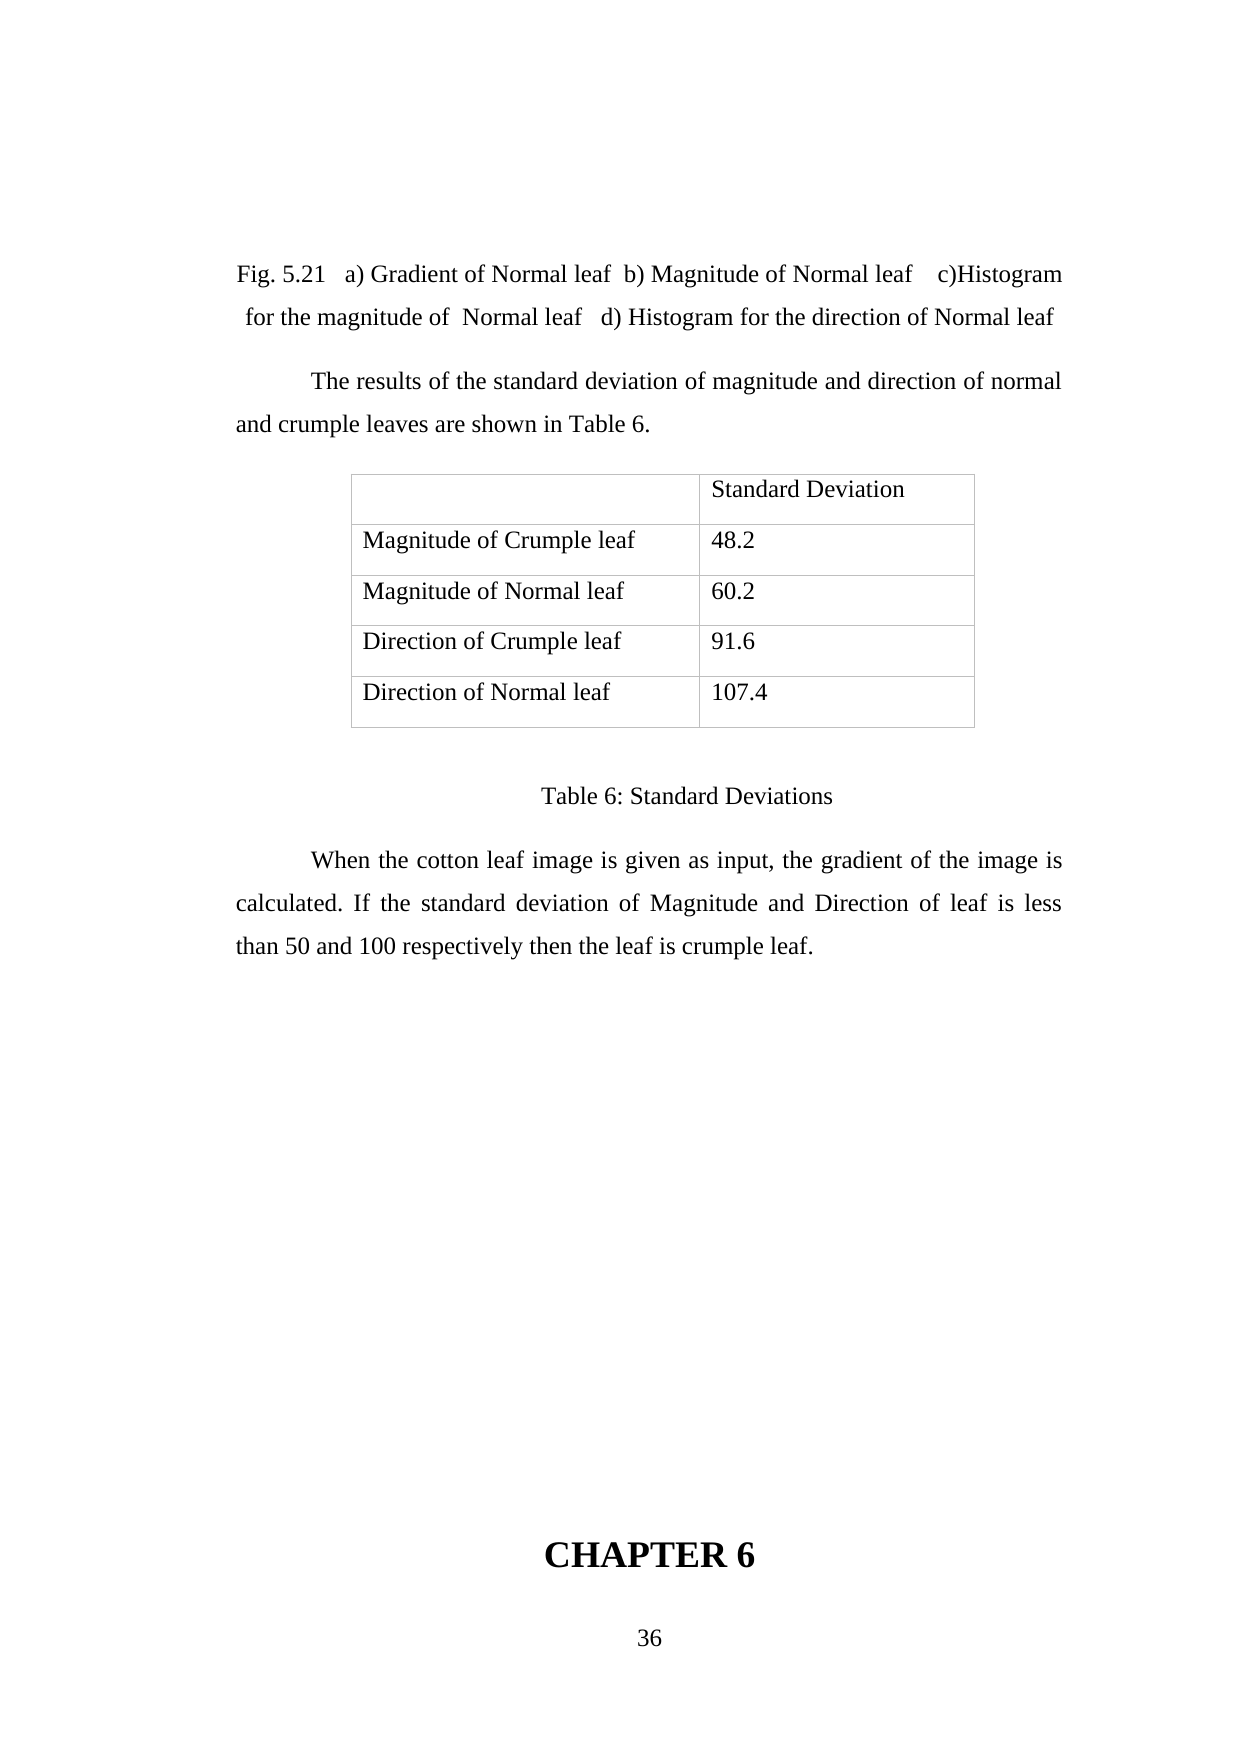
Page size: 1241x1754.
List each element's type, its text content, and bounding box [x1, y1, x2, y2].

table_cell 91.6 [700, 626, 974, 676]
table_cell Magnitude of Crumple leaf [352, 525, 699, 575]
text CHAPTER 6 [236, 1533, 1063, 1576]
text The results of the standard deviation of magnitude and direction of normal and crumple leaves are shown in Table 6. [236, 366, 1063, 438]
text When the cotton leaf image is given as input, the gradient of the image is calculated. If the standard deviation of Magnitude and Direction of leaf is less than 50 and 100 respectively then the leaf is crumple leaf. [236, 845, 1063, 960]
text Fig. 5.21 a) Gradient of Normal leaf b) Magnitude of Normal leaf c)Histogram for the magnitude of Normal leaf d) Histogram for the direction of Normal leaf [236, 259, 1063, 331]
text Table 6: Standard Deviations [236, 781, 1063, 809]
table_cell 48.2 [700, 525, 974, 575]
table_cell 60.2 [700, 576, 974, 625]
table_cell Direction of Normal leaf [352, 677, 699, 727]
table_header [352, 475, 699, 524]
table_cell Magnitude of Normal leaf [352, 576, 699, 625]
table_cell Direction of Crumple leaf [352, 626, 699, 676]
table_header Standard Deviation [700, 475, 974, 524]
table_cell 107.4 [700, 677, 974, 727]
